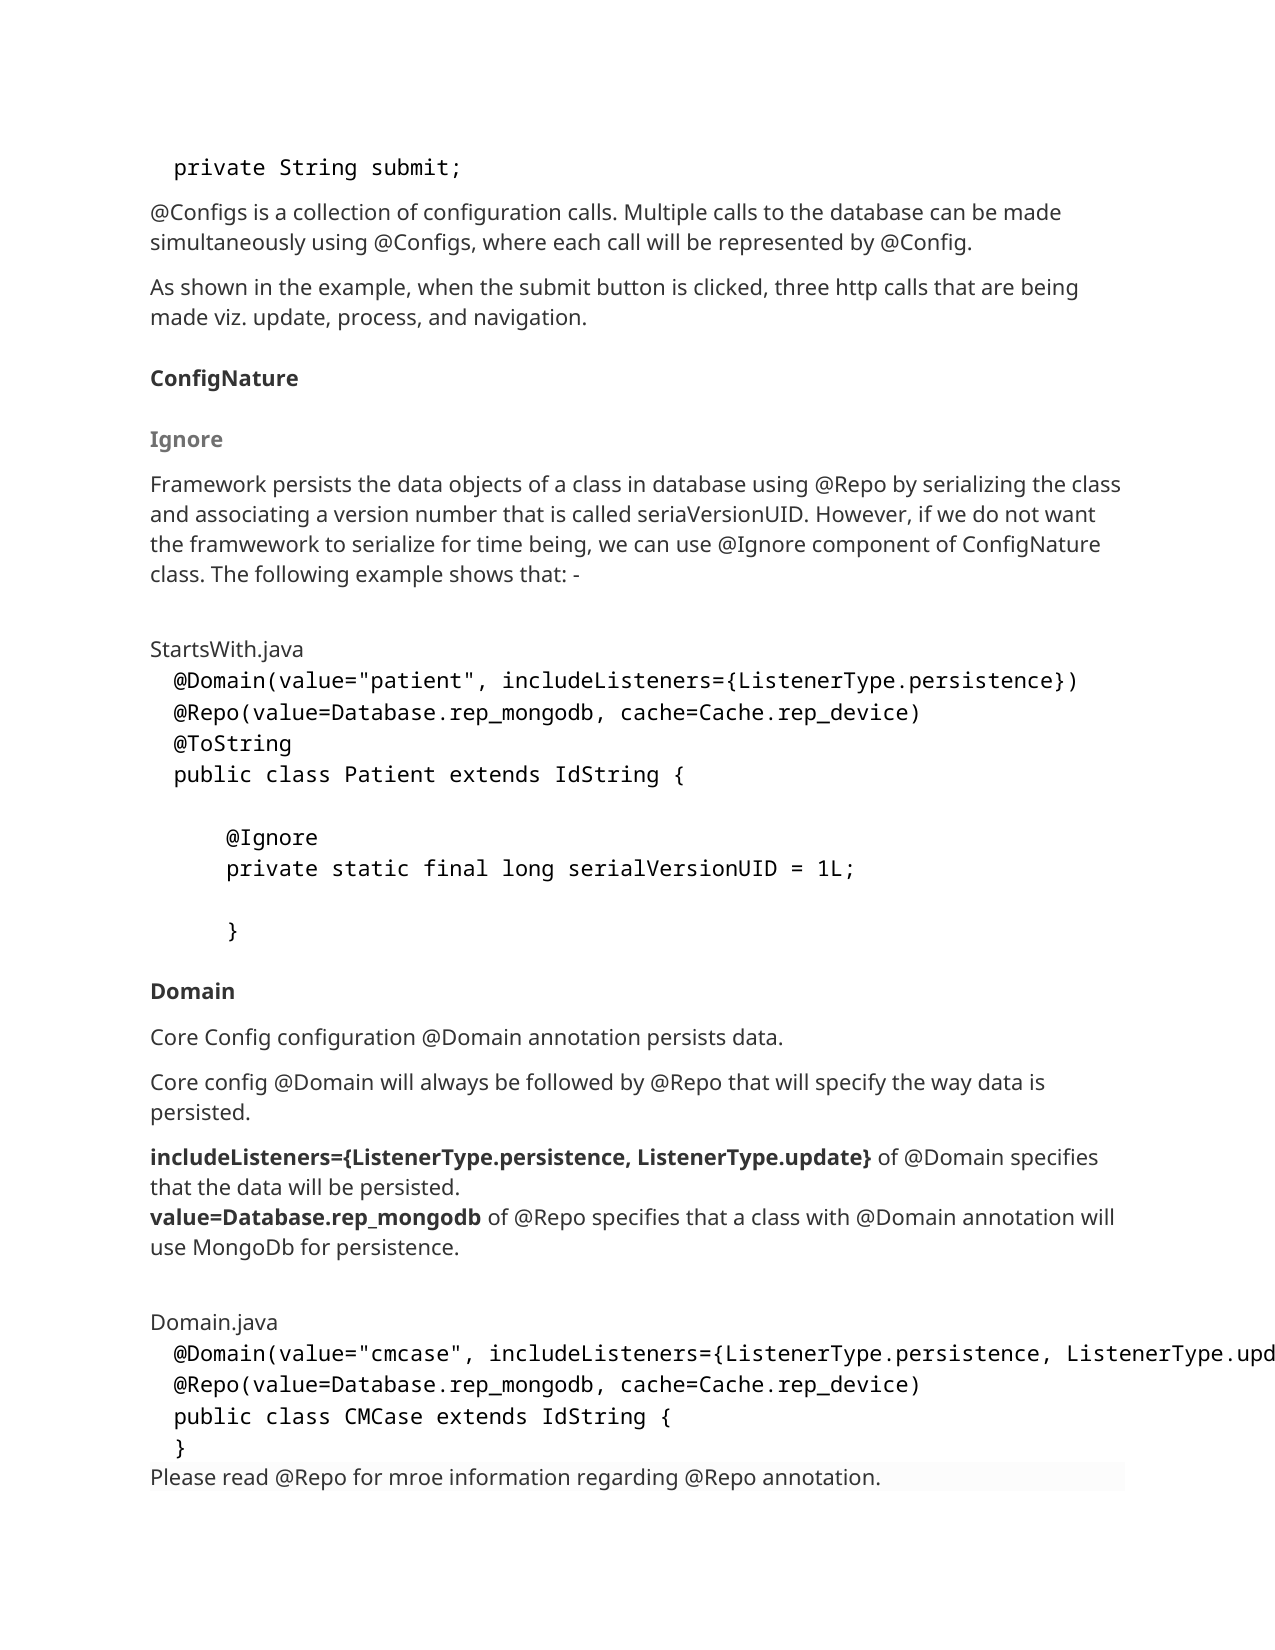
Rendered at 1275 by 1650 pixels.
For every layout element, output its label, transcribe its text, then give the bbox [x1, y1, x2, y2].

text Framework persists the data objects of a class in database using @Repo by serializing the class and associating a version number that is called seriaVersionUID. However, if we do not want the framwework to serialize for time being, we can use @Ignore component of ConfigNature class. The following example shows that: - [150, 469, 1125, 588]
text Ignore [150, 424, 1125, 454]
text As shown in the example, when the submit button is clicked, three http calls that are being made viz. update, process, and navigation. [150, 272, 1125, 332]
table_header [150, 150, 1275, 181]
text StartsWith.java [150, 634, 1125, 664]
table_header @Domain(value="patient", includeListeners={ListenerType.persistence}) @Repo(value=Database.rep_mongodb, cache=Cache.rep_device) @ToString public class Patient extends IdString { @Ignore private static final long serialVersionUID = 1L; } [150, 664, 1275, 945]
text Domain [150, 976, 1125, 1006]
text ConfigNature [150, 363, 1125, 393]
text @Configs is a collection of configuration calls. Multiple calls to the database can be made simultaneously using @Configs, where each call will be represented by @Config. [150, 197, 1125, 256]
text includeListeners={ListenerType.persistence, ListenerType.update} of @Domain specifies that the data will be persisted. value=Database.rep_mongodb of @Repo specifies that a class with @Domain annotation will use MongoDb for persistence. [150, 1142, 1125, 1261]
text Core Config configuration @Domain annotation persists data. [150, 1022, 1125, 1051]
text Please read @Repo for mroe information regarding @Repo annotation. [150, 1462, 1125, 1491]
table_header @Domain(value="cmcase", includeListeners={ListenerType.persistence, ListenerType.update}) @Repo(value=Database.rep_mongodb, cache=Cache.rep_device) public class CMCase extends IdString { } [150, 1337, 1275, 1462]
text Core config @Domain will always be followed by @Repo that will specify the way data is persisted. [150, 1067, 1125, 1127]
text Domain.java [150, 1307, 1125, 1337]
